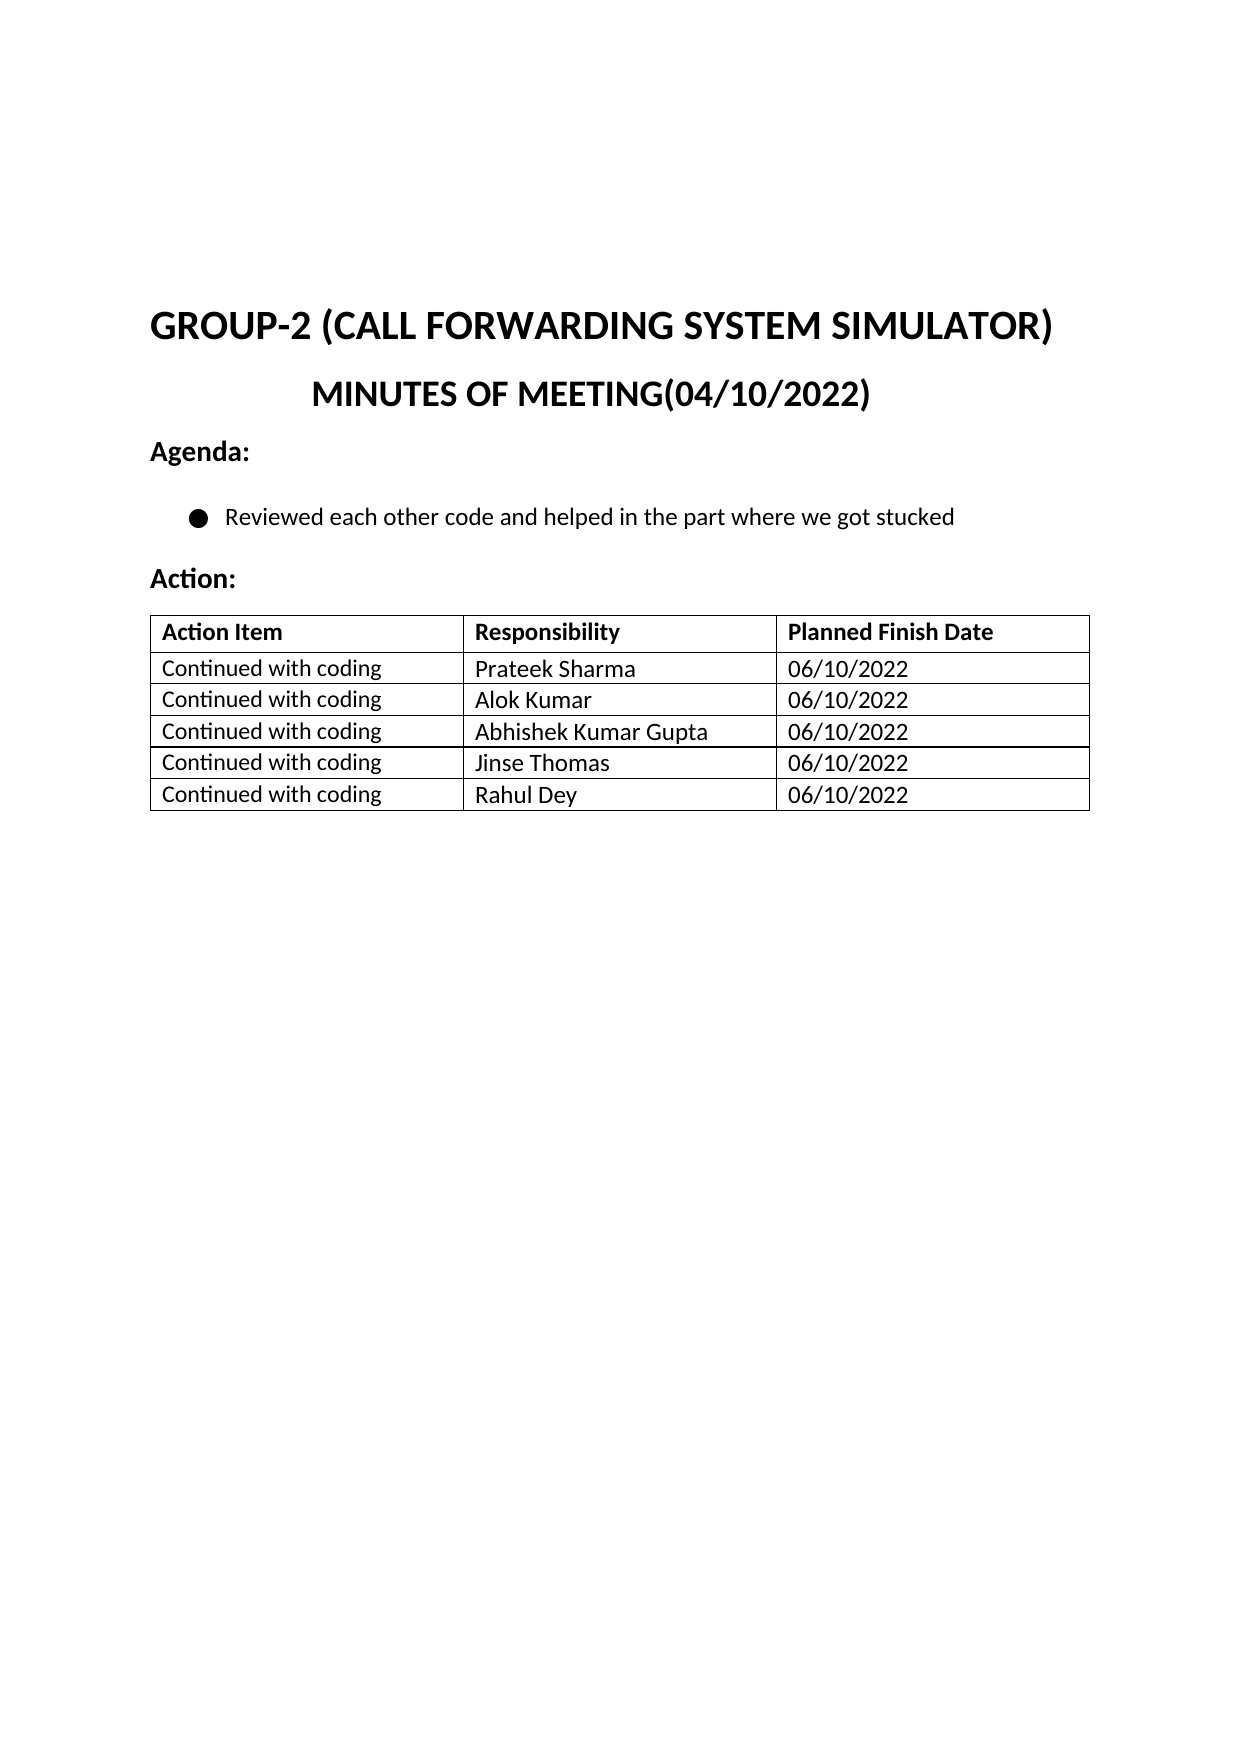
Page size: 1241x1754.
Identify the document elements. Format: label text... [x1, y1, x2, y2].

table_cell Prateek Sharma [464, 653, 776, 683]
table_cell Continued with coding [151, 716, 463, 746]
table_cell Continued with coding [151, 653, 463, 683]
table_cell Continued with coding [151, 748, 463, 778]
text GROUP-2 (CALL FORWARDING SYSTEM SIMULATOR) [150, 299, 1090, 349]
table_header Responsibility [464, 616, 776, 652]
table_cell Abhishek Kumar Gupta [464, 716, 776, 746]
table_cell Continued with coding [151, 779, 463, 809]
table_cell 06/10/2022 [777, 716, 1089, 746]
table_cell 06/10/2022 [777, 748, 1089, 778]
text Action: [150, 560, 1090, 596]
table_header Action Item [151, 616, 463, 652]
table_cell Continued with coding [151, 684, 463, 715]
table_cell 06/10/2022 [777, 653, 1089, 683]
list Reviewed each other code and helped in the part where we got stucked [187, 488, 1090, 539]
table_cell 06/10/2022 [777, 779, 1089, 809]
table_cell 06/10/2022 [777, 684, 1089, 715]
table_cell Rahul Dey [464, 779, 776, 809]
text Agenda: [150, 433, 1090, 468]
text MINUTES OF MEETING(04/10/2022) [150, 370, 1090, 416]
table_cell Jinse Thomas [464, 748, 776, 778]
table_cell Alok Kumar [464, 684, 776, 715]
table_header Planned Finish Date [777, 616, 1089, 652]
